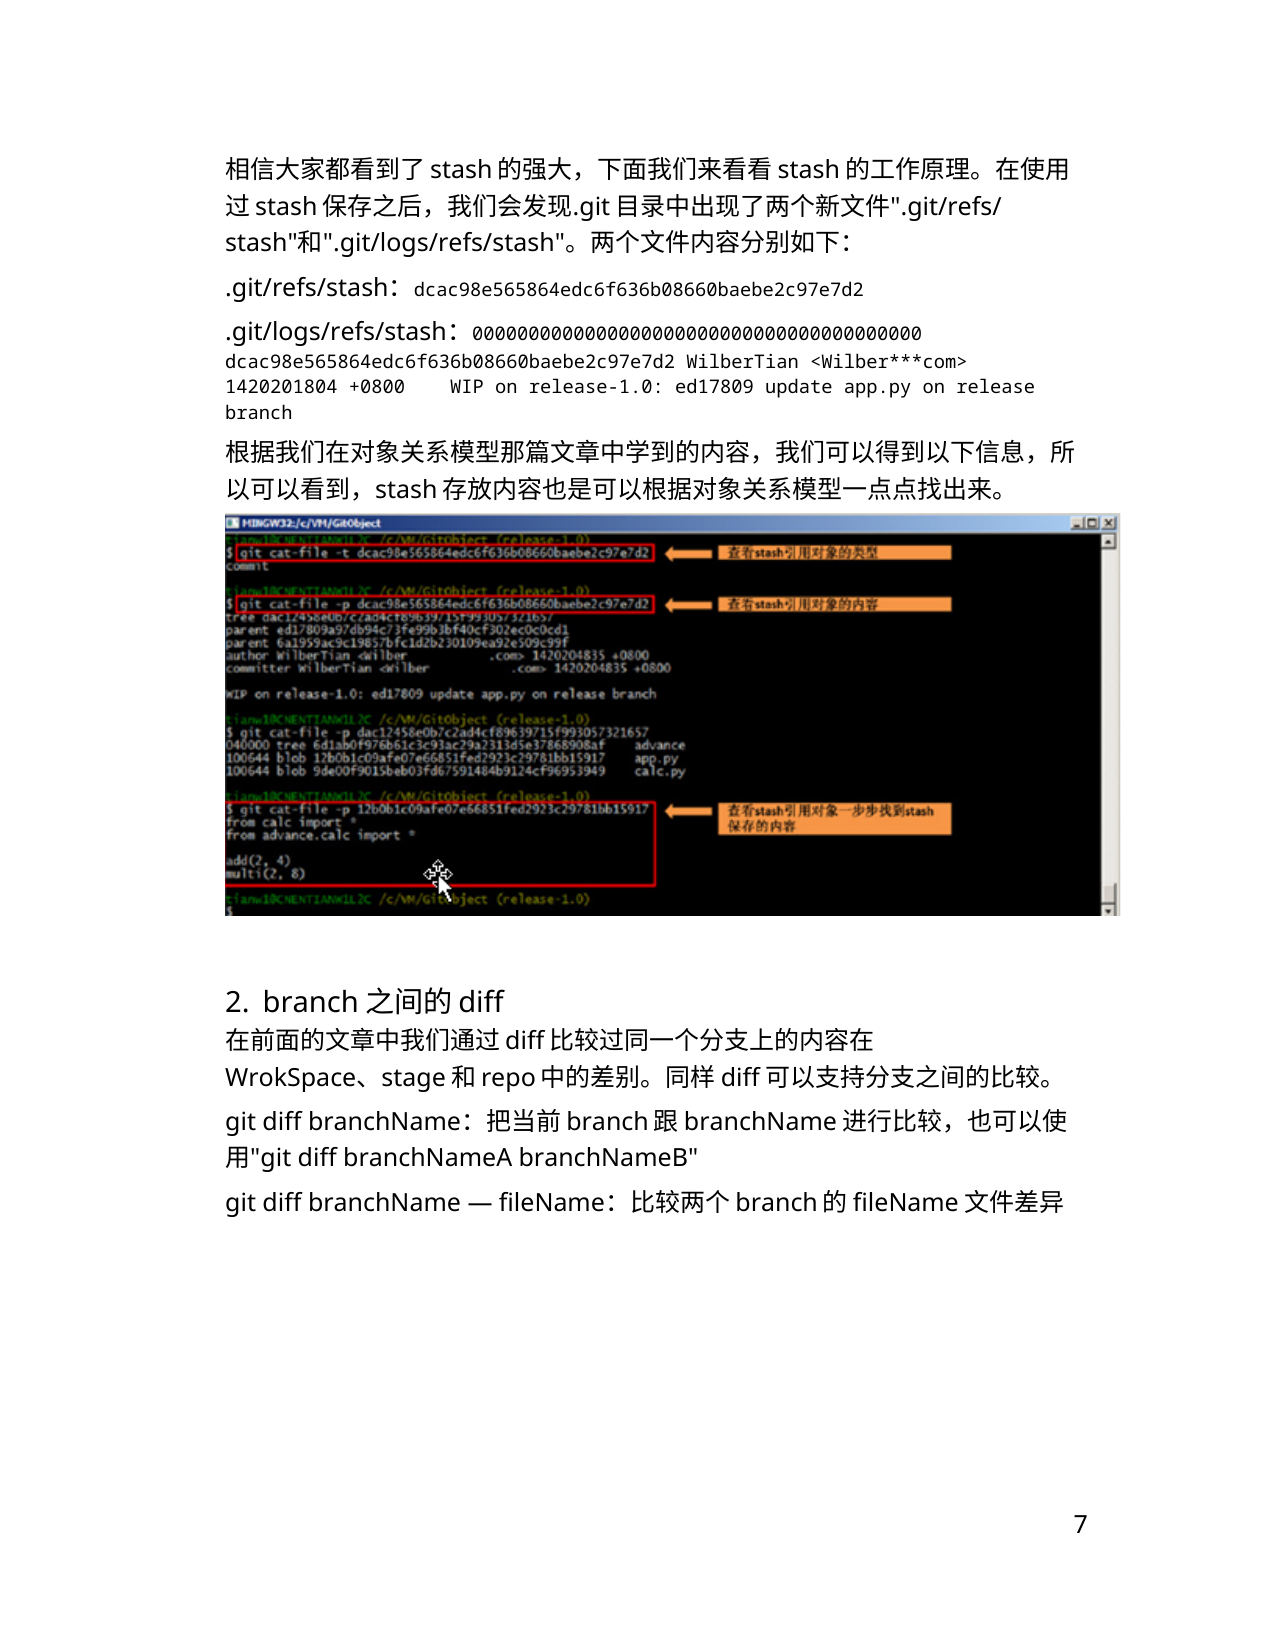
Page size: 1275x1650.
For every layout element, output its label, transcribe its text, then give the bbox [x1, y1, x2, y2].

picture [225, 513, 1122, 916]
text 相信大家都看到了stash的强大，下面我们来看看stash的工作原理。在使用过stash保存之后，我们会发现.git目录中出现了两个新文件".git/refs/stash"和".git/logs/refs/stash"。两个文件内容分别如下： [225, 150, 1087, 259]
text .git/refs/stash：dcac98e565864edc6f636b08660baebe2c97e7d2 [225, 267, 1087, 303]
text 在前面的文章中我们通过diff比较过同一个分支上的内容在WrokSpace、stage和repo中的差别。同样diff可以支持分支之间的比较。 [225, 1021, 1087, 1093]
text 根据我们在对象关系模型那篇文章中学到的内容，我们可以得到以下信息，所以可以看到，stash存放内容也是可以根据对象关系模型一点点找出来。 [225, 433, 1087, 505]
text git diff branchName — fileName：比较两个branch的fileName文件差异 [225, 1182, 1087, 1219]
text .git/logs/refs/stash：0000000000000000000000000000000000000000 dcac98e565864edc6f636b08660baebe2c97e7d2 WilberTian <Wilber***com> 1420201804 +0800 WIP on release-1.0: ed17809 update app.py on release branch [225, 312, 1087, 424]
subtitle branch之间的diff [225, 978, 1087, 1021]
text git diff branchName：把当前branch跟branchName进行比较，也可以使用"git diff branchNameA branchNameB" [225, 1102, 1087, 1174]
